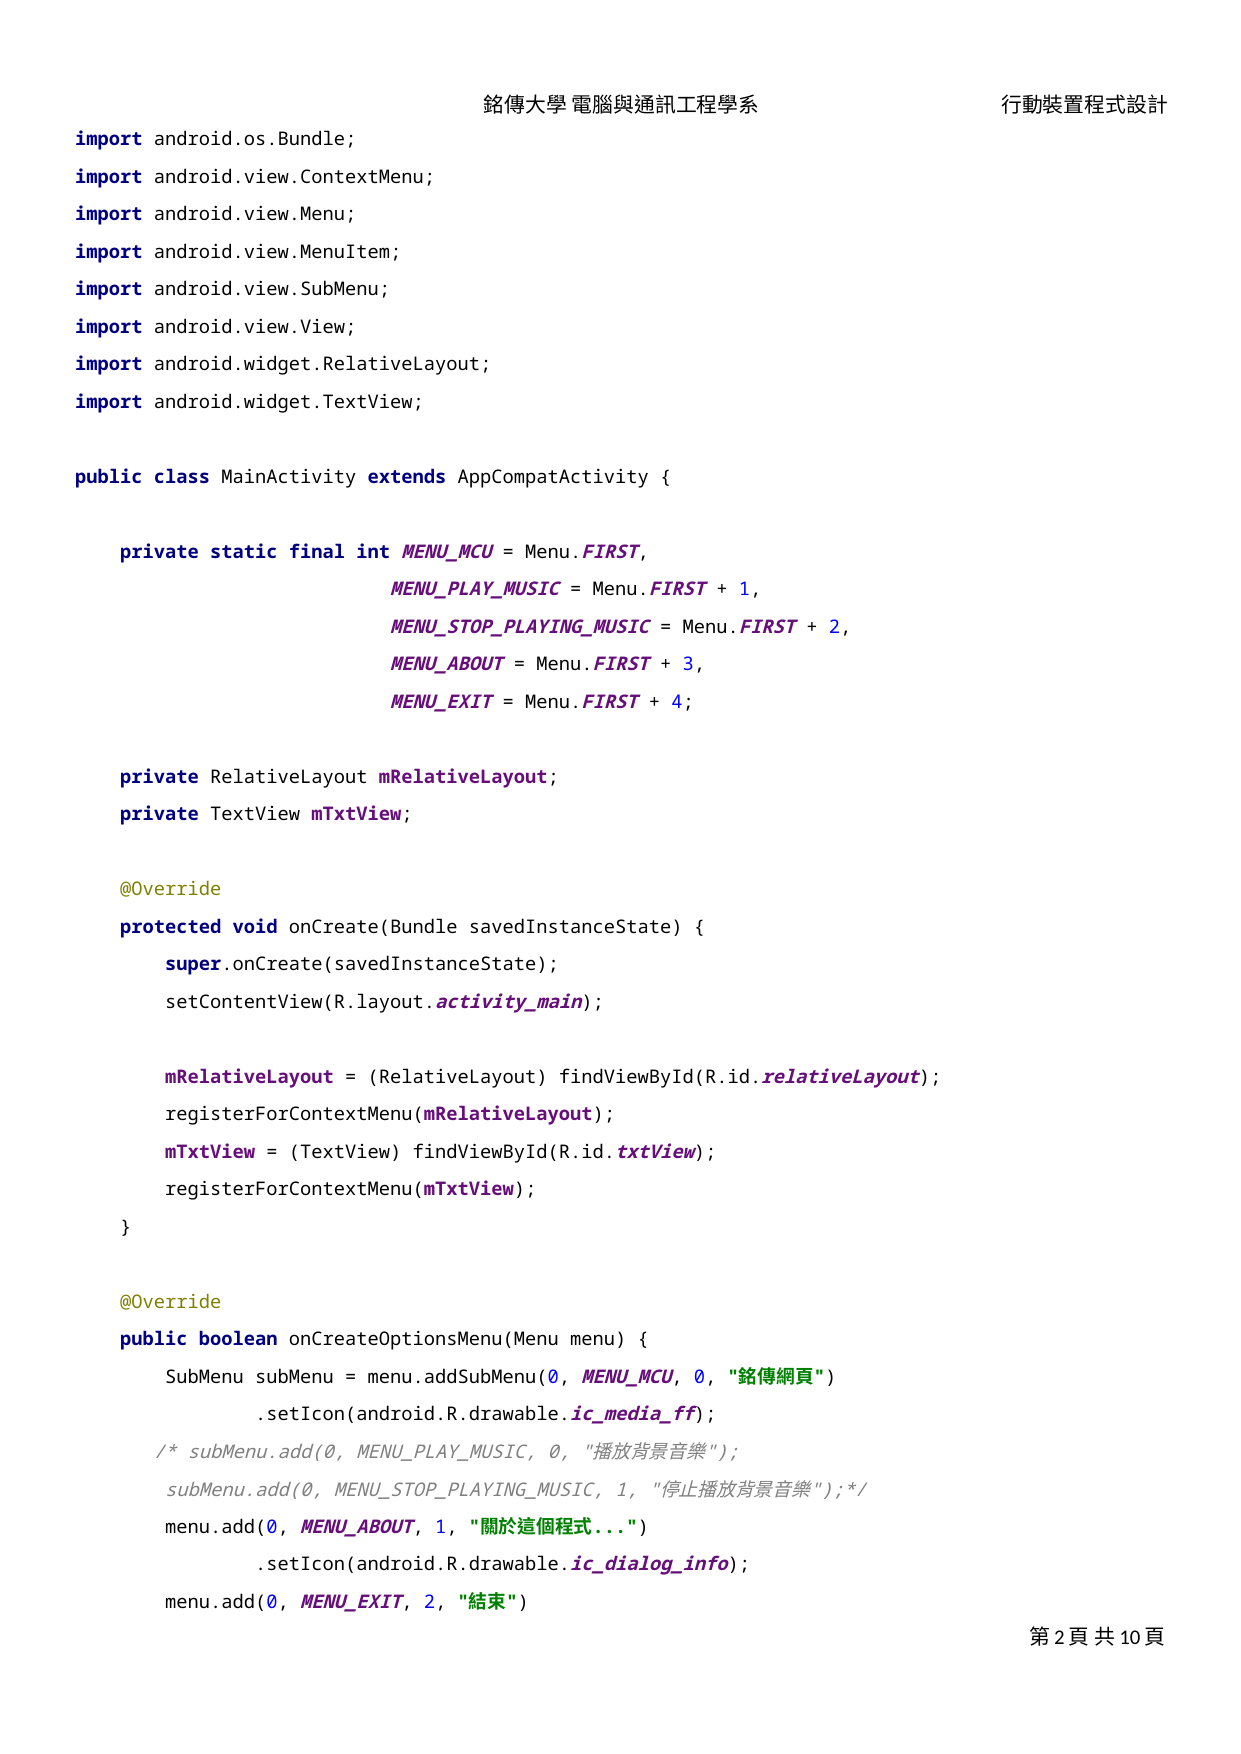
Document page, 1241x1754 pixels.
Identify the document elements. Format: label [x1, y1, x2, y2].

text [75, 119, 1165, 1619]
